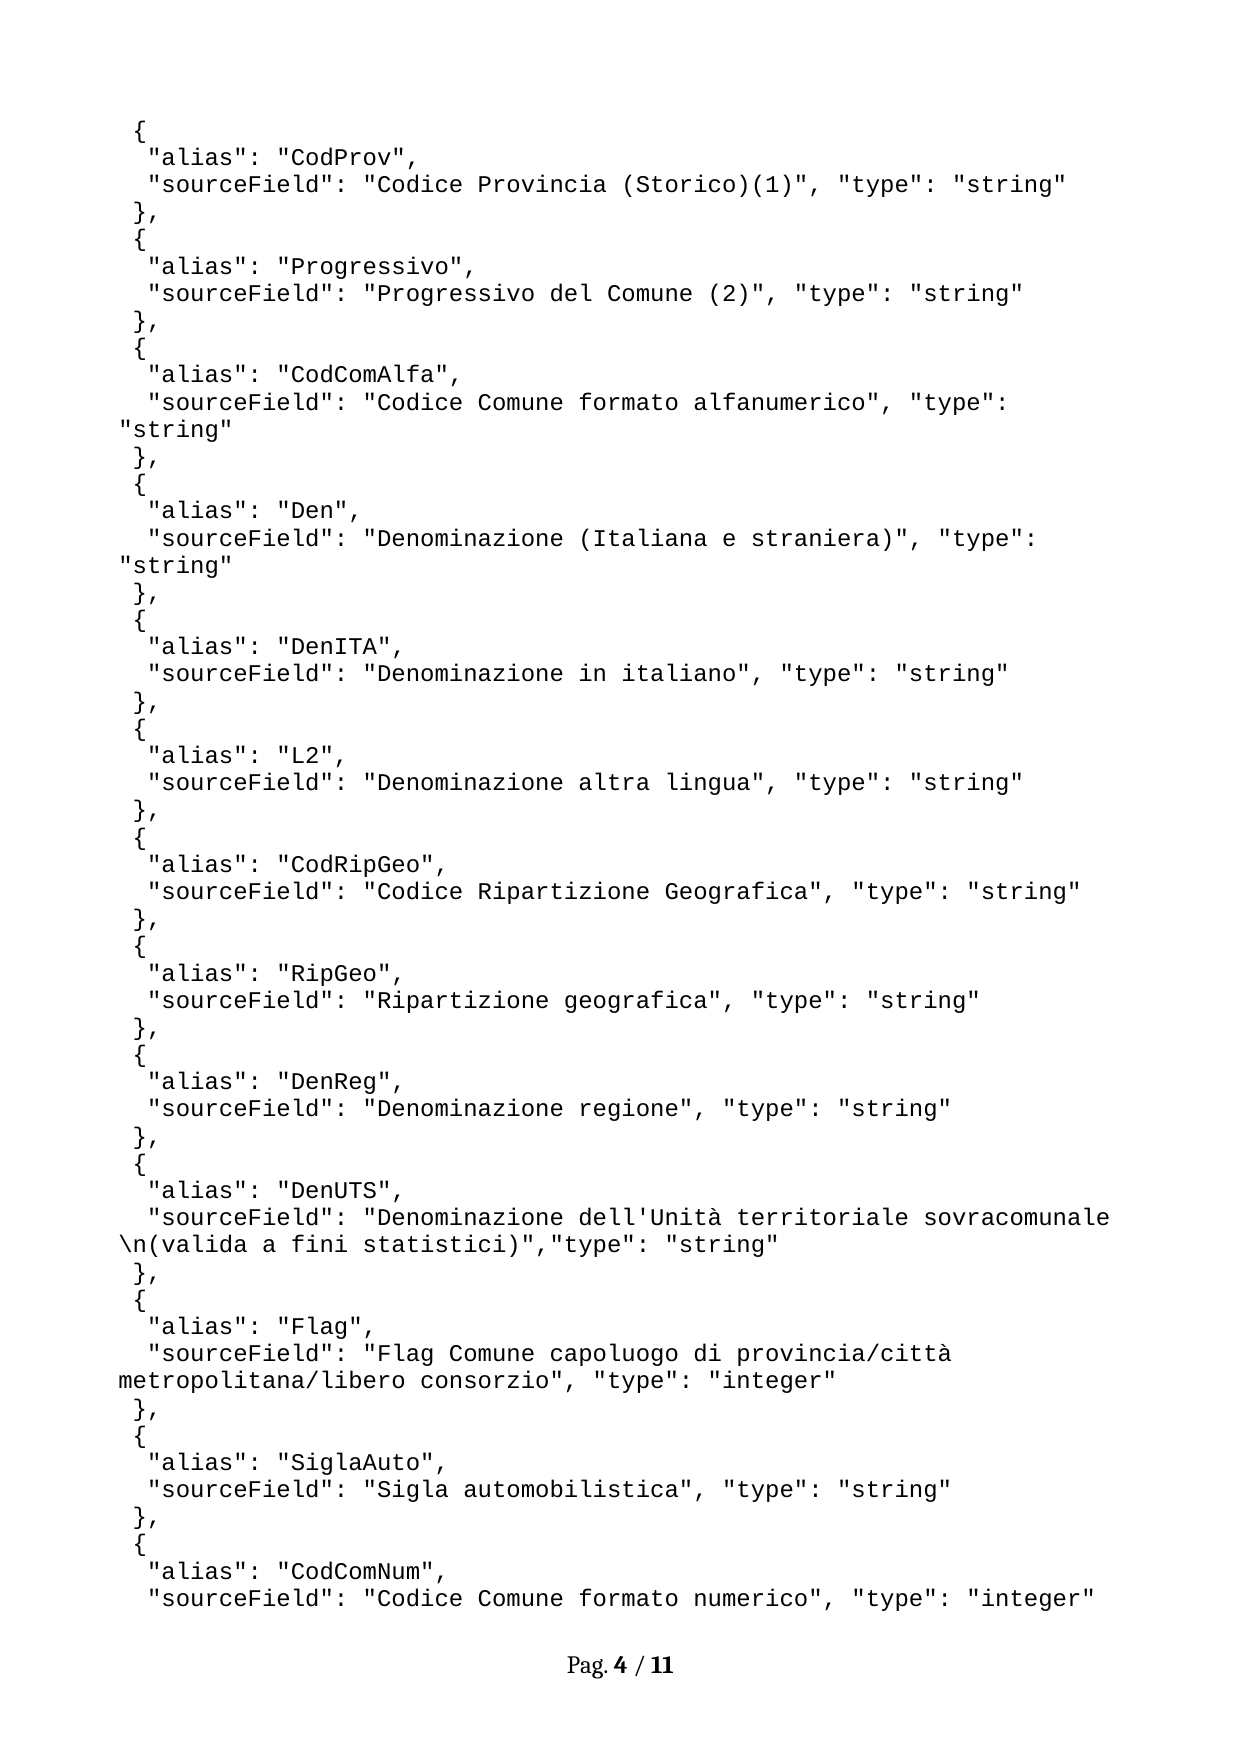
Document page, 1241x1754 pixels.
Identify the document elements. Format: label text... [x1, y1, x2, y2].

text }, [118, 1396, 1122, 1423]
text }, [118, 1015, 1122, 1042]
text { [118, 1287, 1122, 1314]
text "sourceField": "Denominazione altra lingua", "type": "string" [118, 771, 1122, 798]
text "alias": "Den", [118, 499, 1122, 526]
text }, [118, 580, 1122, 607]
text }, [118, 689, 1122, 716]
text }, [118, 1505, 1122, 1532]
text }, [118, 1260, 1122, 1287]
text "sourceField": "Progressivo del Comune (2)", "type": "string" [118, 281, 1122, 308]
text }, [118, 444, 1122, 472]
text { [118, 1042, 1122, 1070]
text "alias": "SiglaAuto", [118, 1450, 1122, 1477]
text { [118, 1151, 1122, 1178]
text "sourceField": "Sigla automobilistica", "type": "string" [118, 1477, 1122, 1505]
text { [118, 934, 1122, 961]
text "alias": "Progressivo", [118, 254, 1122, 281]
text }, [118, 907, 1122, 934]
text "sourceField": "Codice Comune formato numerico", "type": "integer" [118, 1586, 1122, 1613]
text "sourceField": "Denominazione in italiano", "type": "string" [118, 662, 1122, 689]
text { [118, 336, 1122, 363]
text { [118, 1532, 1122, 1559]
text "sourceField": "Ripartizione geografica", "type": "string" [118, 988, 1122, 1015]
text }, [118, 1124, 1122, 1151]
text }, [118, 308, 1122, 336]
text { [118, 716, 1122, 743]
text { [118, 1423, 1122, 1450]
text { [118, 227, 1122, 254]
text "sourceField": "Denominazione regione", "type": "string" [118, 1097, 1122, 1124]
text { [118, 118, 1122, 145]
text { [118, 607, 1122, 635]
text "alias": "DenUTS", [118, 1178, 1122, 1206]
text "alias": "RipGeo", [118, 961, 1122, 988]
text "sourceField": "Denominazione (Italiana e straniera)", "type": "string" [118, 526, 1122, 580]
text { [118, 825, 1122, 852]
text "alias": "CodRipGeo", [118, 852, 1122, 879]
text "sourceField": "Codice Provincia (Storico)(1)", "type": "string" [118, 172, 1122, 200]
text }, [118, 798, 1122, 825]
text "alias": "L2", [118, 743, 1122, 771]
text "sourceField": "Codice Comune formato alfanumerico", "type": "string" [118, 390, 1122, 444]
text { [118, 472, 1122, 499]
text }, [118, 200, 1122, 227]
text "alias": "CodComNum", [118, 1559, 1122, 1586]
text "alias": "CodProv", [118, 145, 1122, 172]
text "sourceField": "Codice Ripartizione Geografica", "type": "string" [118, 879, 1122, 907]
text "sourceField": "Denominazione dell'Unità territoriale sovracomunale \n(valida a fini statistici)","type": "string" [118, 1206, 1122, 1260]
text "alias": "DenReg", [118, 1070, 1122, 1097]
text "alias": "CodComAlfa", [118, 363, 1122, 390]
text "alias": "DenITA", [118, 635, 1122, 662]
text "alias": "Flag", [118, 1314, 1122, 1342]
text "sourceField": "Flag Comune capoluogo di provincia/città metropolitana/libero consorzio", "type": "integer" [118, 1342, 1122, 1396]
